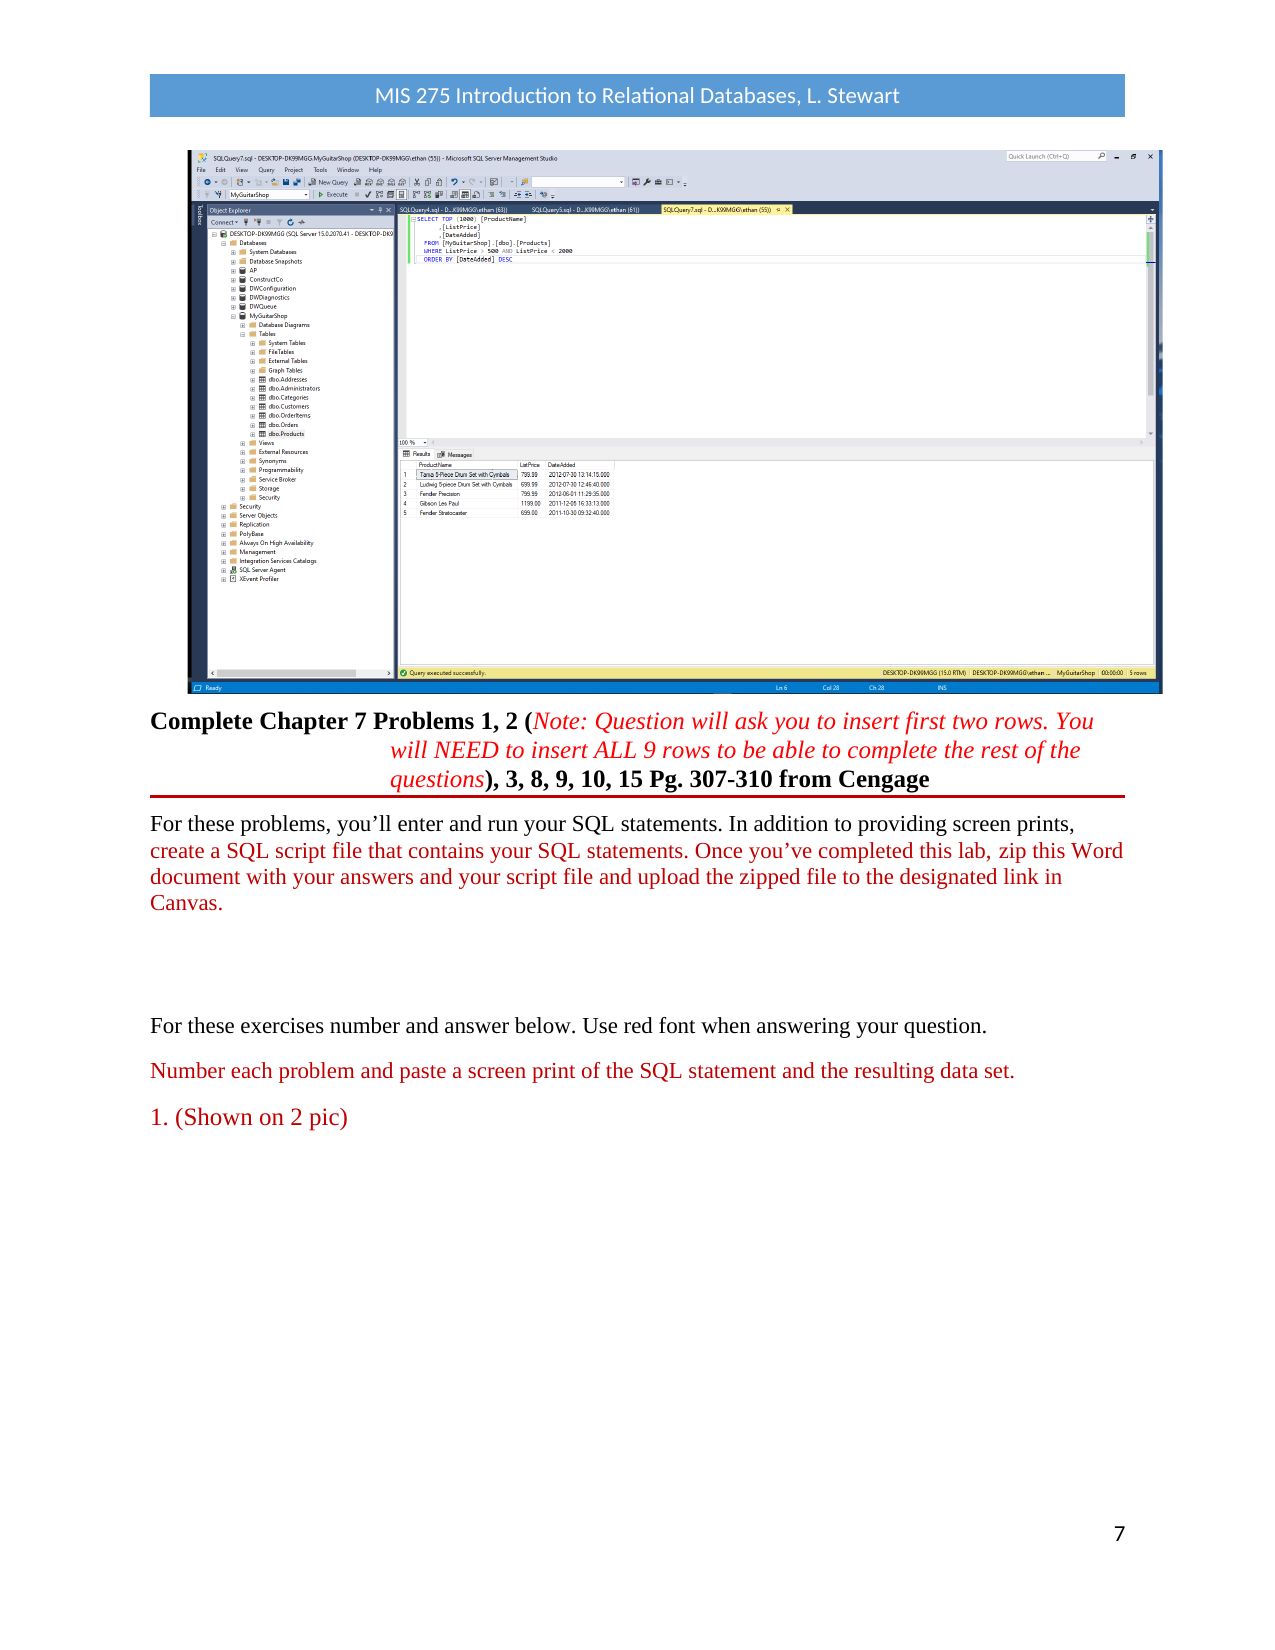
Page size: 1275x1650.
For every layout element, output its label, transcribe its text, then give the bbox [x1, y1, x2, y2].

list 1. (Shown on 2 pic) [150, 1102, 1125, 1131]
text For these problems, you’ll enter and run your SQL statements. In addition to providing screen prints, create a SQL script file that contains your SQL statements. Once you’ve completed this lab, zip this Word document with your answers and your script file and upload the zipped file to the designated link in Canvas. [150, 810, 1125, 916]
text Number each problem and paste a screen print of the SQL statement and the resulting data set. [150, 1057, 1125, 1084]
picture [187, 150, 1163, 694]
subtitle Complete Chapter 7 Problems 1, 2 (Note: Question will ask you to insert first two rows. You will NEED to insert ALL 9 rows to be able to complete the rest of the questions), 3, 8, 9, 10, 15 Pg. 307-310 from Cengage [150, 706, 1125, 795]
text For these exercises number and answer below. Use red font when answering your question. [150, 1012, 1125, 1038]
